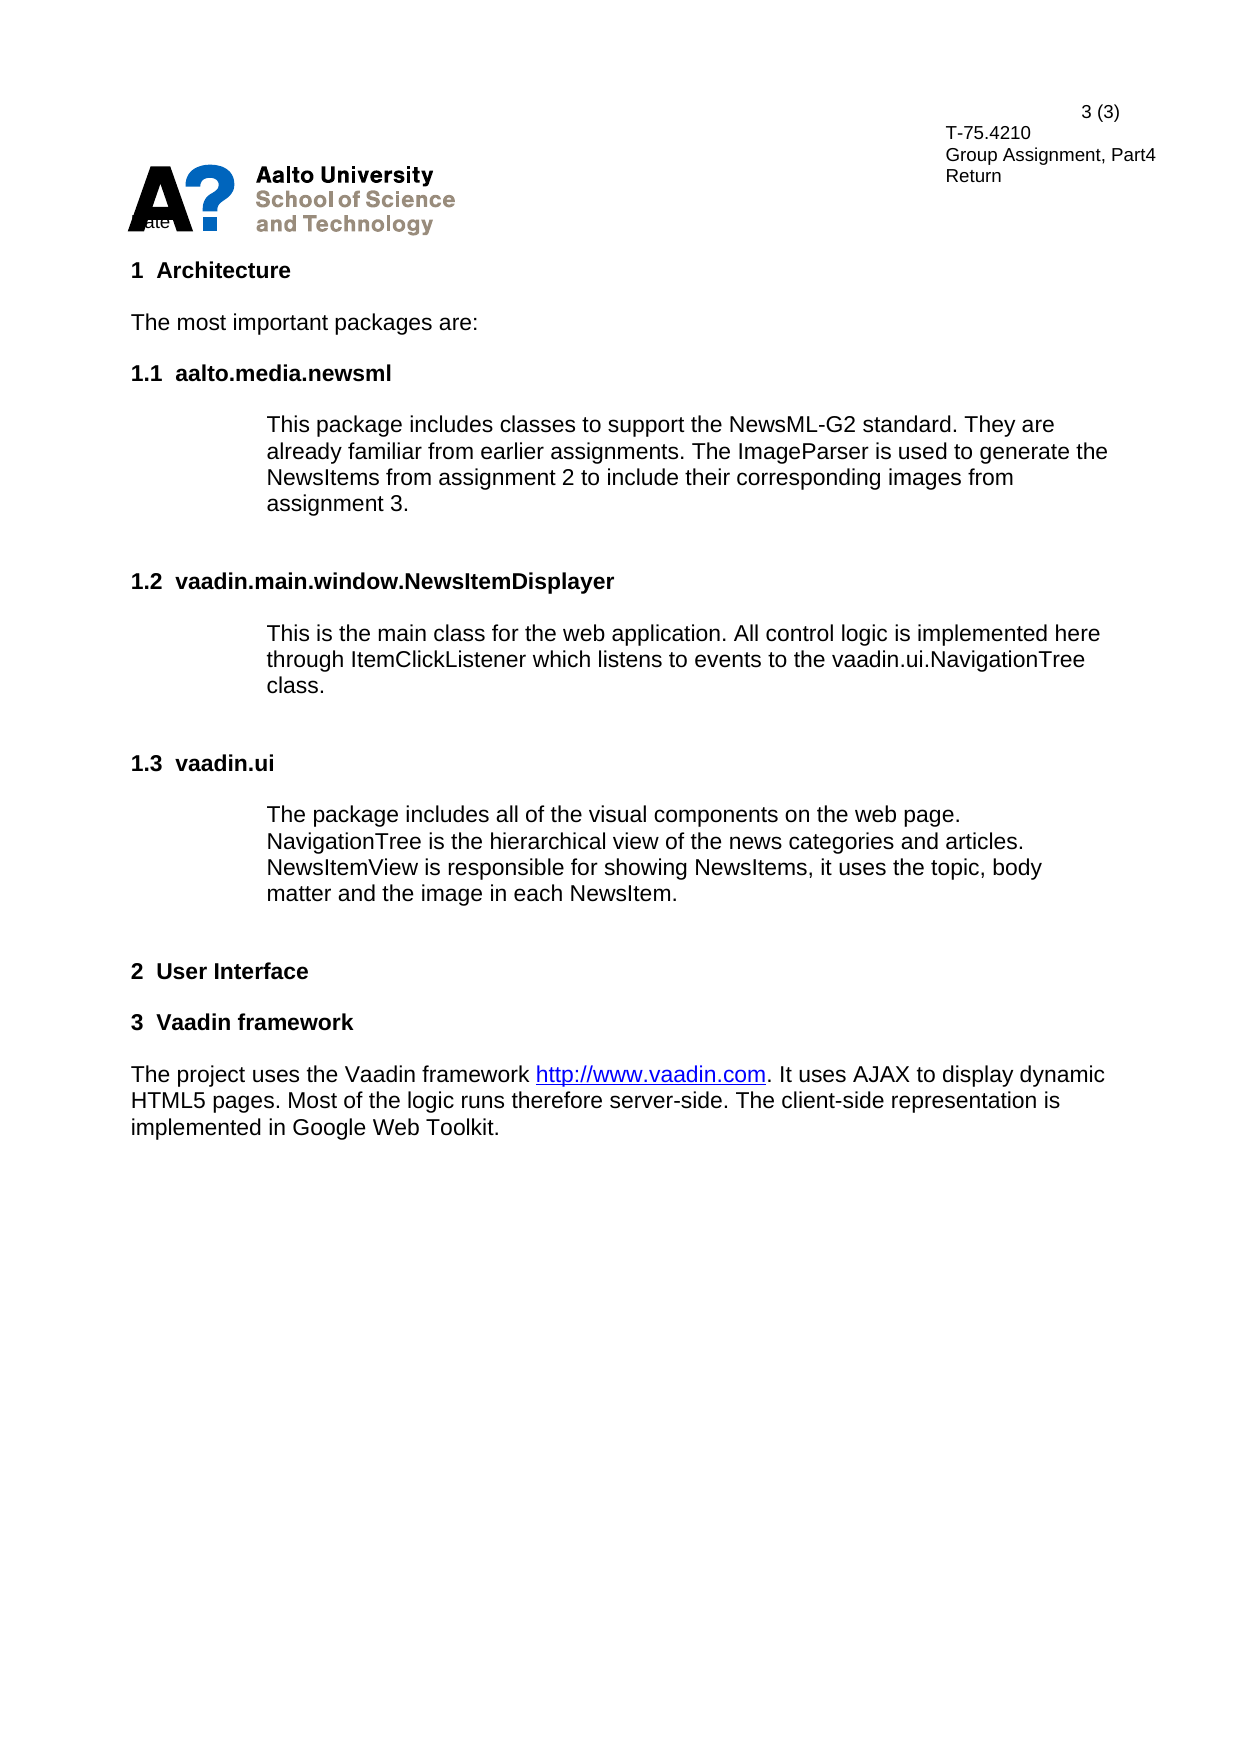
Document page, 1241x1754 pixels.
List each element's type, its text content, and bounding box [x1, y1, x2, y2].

subtitle Architecture [131, 257, 1110, 284]
subtitle vaadin.main.window.NewsItemDisplayer [131, 568, 1110, 594]
subtitle vaadin.ui [131, 750, 1110, 776]
text This package includes classes to support the NewsML-G2 standard. They are already familiar from earlier assignments. The ImageParser is used to generate the NewsItems from assignment 2 to include their corresponding images from assignment 3. [266, 411, 1110, 517]
subtitle User Interface [131, 958, 1110, 984]
subtitle Vaadin framework [131, 1009, 1110, 1036]
text The project uses the Vaadin framework http://www.vaadin.com. It uses AJAX to display dynamic HTML5 pages. Most of the logic runs therefore server-side. The client-side representation is implemented in Google Web Toolkit. [131, 1061, 1110, 1140]
text The package includes all of the visual components on the web page. NavigationTree is the hierarchical view of the news categories and articles. NewsItemView is responsible for showing NewsItems, it uses the topic, body matter and the image in each NewsItem. [266, 801, 1110, 907]
text This is the main class for the web application. All control logic is implemented here through ItemClickListener which listens to events to the vaadin.ui.NavigationTree class. [266, 619, 1110, 698]
subtitle aalto.media.newsml [131, 360, 1110, 386]
text The most important packages are: [131, 309, 1110, 335]
